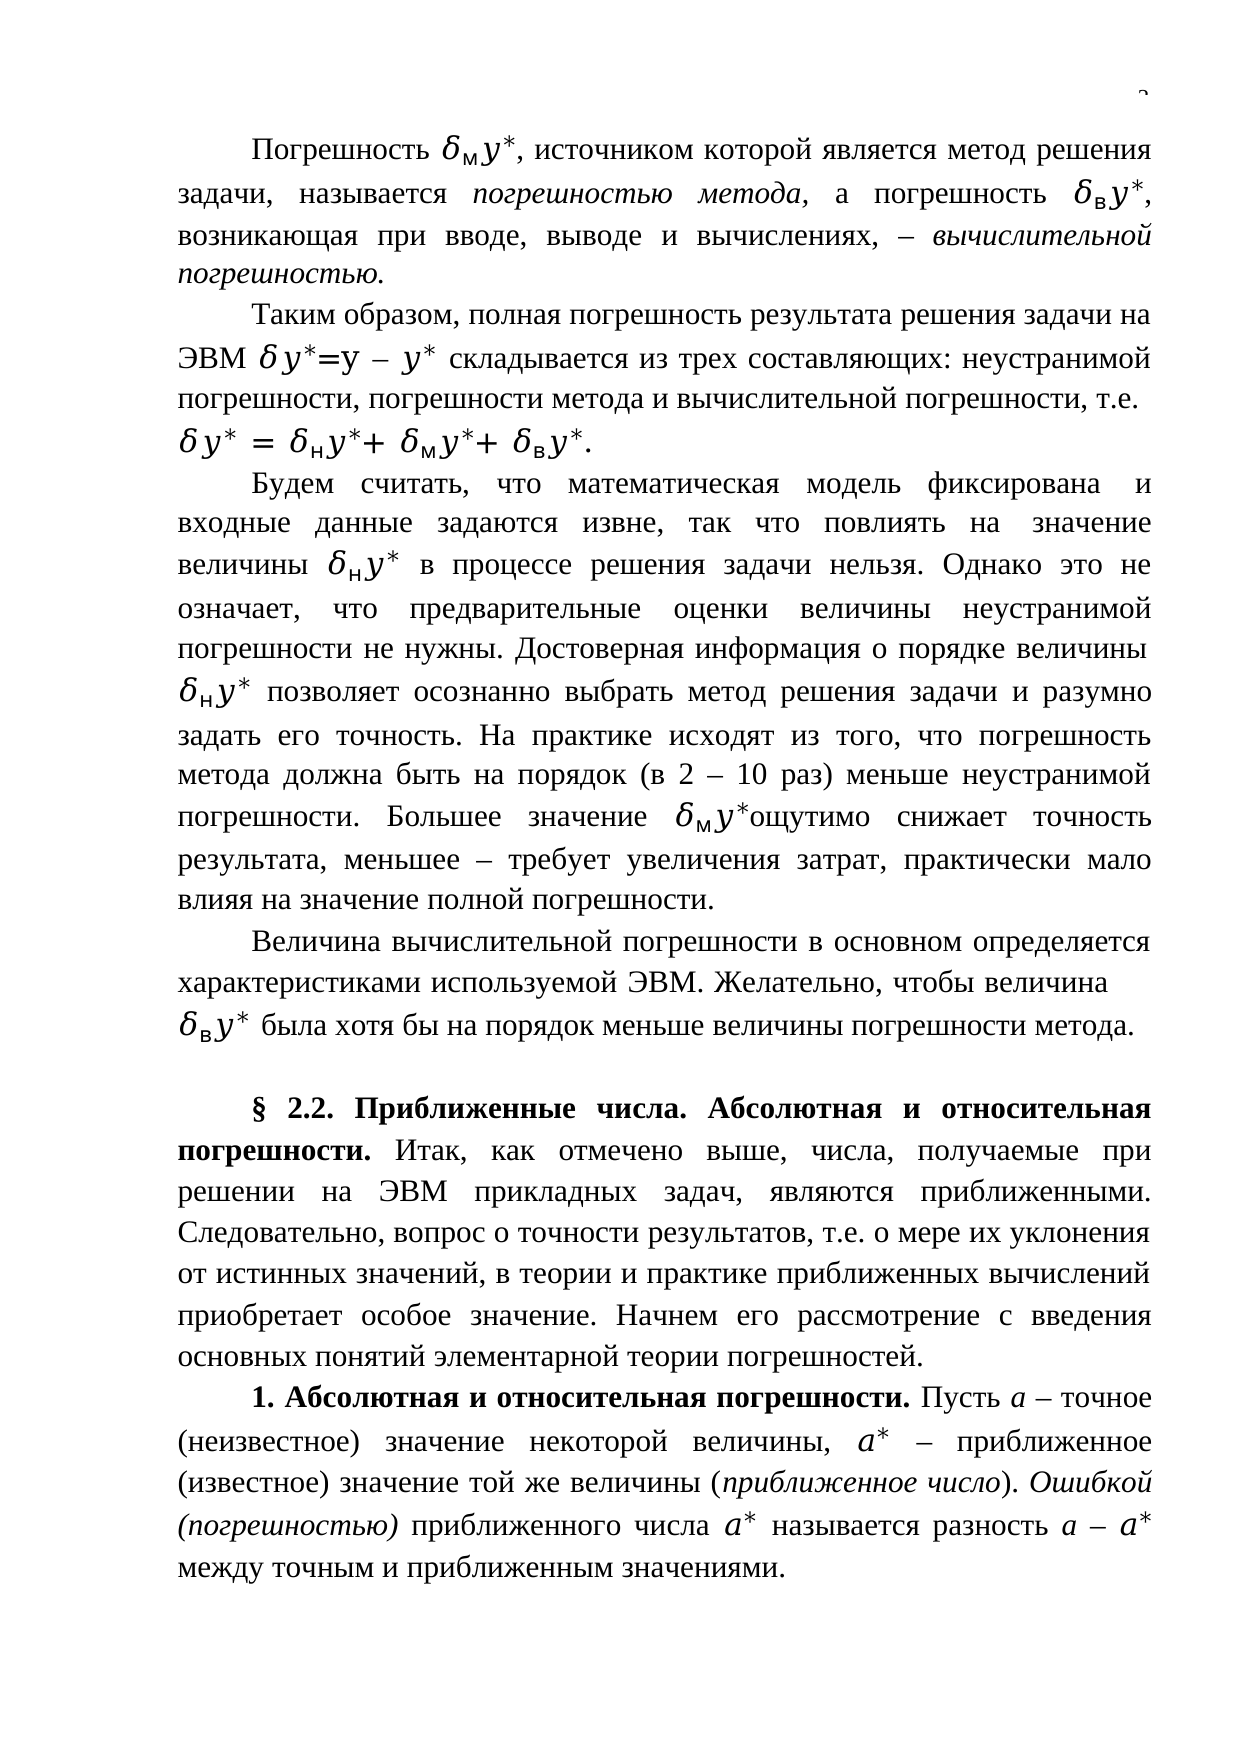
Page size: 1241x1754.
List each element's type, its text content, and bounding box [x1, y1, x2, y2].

list Абсолютная и относительная погрешности. Пусть а – точное (неизвестное) значение некоторой величины, 𝑎∗ – приближенное (известное) значение той же величины (приближенное число). Ошибкой (погрешностью) приближенного числа 𝑎∗ называется разность а – 𝑎∗ между точным и приближенным значениями. [177, 1378, 1152, 1584]
text 𝛿в𝑦∗ была хотя бы на порядок меньше величины погрешности метода. [177, 1005, 1198, 1047]
text Величина вычислительной погрешности в основном определяется характеристиками используемой ЭВМ. Желательно, чтобы величина [177, 922, 1151, 999]
text Погрешность 𝛿м𝑦∗, источником которой является метод решения задачи, называется погрешностью метода, а погрешность 𝛿в𝑦∗, возникающая при вводе, выводе и вычислениях, – вычислительной погрешностью. [177, 128, 1152, 290]
text Таким образом, полная погрешность результата решения задачи на ЭВМ 𝛿𝑦∗=y – 𝑦∗ складывается из трех составляющих: неустранимой погрешности, погрешности метода и вычислительной погрешности, т.е. [177, 295, 1151, 415]
text 𝛿н𝑦∗ позволяет осознанно выбрать метод решения задачи и разумно задать его точность. На практике исходят из того, что погрешность метода должна быть на порядок (в 2 – 10 раз) меньше неустранимой погрешности. Большее значение 𝛿м𝑦∗ощутимо снижает точность результата, меньшее – требует увеличения затрат, практически мало влияя на значение полной погрешности. [177, 671, 1152, 916]
text Будем считать, что математическая модель фиксирована и входные данные задаются извне, так что повлиять на значение величины 𝛿н𝑦∗ в процессе решения задачи нельзя. Однако это не означает, что предварительные оценки величины неустранимой погрешности не нужны. Достоверная информация о порядке величины [177, 464, 1152, 665]
text 𝛿𝑦∗ = 𝛿н𝑦∗+ 𝛿м𝑦∗+ 𝛿в𝑦∗. [177, 422, 1198, 463]
text § 2.2. Приближенные числа. Абсолютная и относительная погрешности. Итак, как отмечено выше, числа, получаемые при решении на ЭВМ прикладных задач, являются приближенными. Следовательно, вопрос о точности результатов, т.е. о мере их уклонения от истинных значений, в теории и практике приближенных вычислений приобретает особое значение. Начнем его рассмотрение с введения основных понятий элементарной теории погрешностей. [177, 1090, 1152, 1373]
